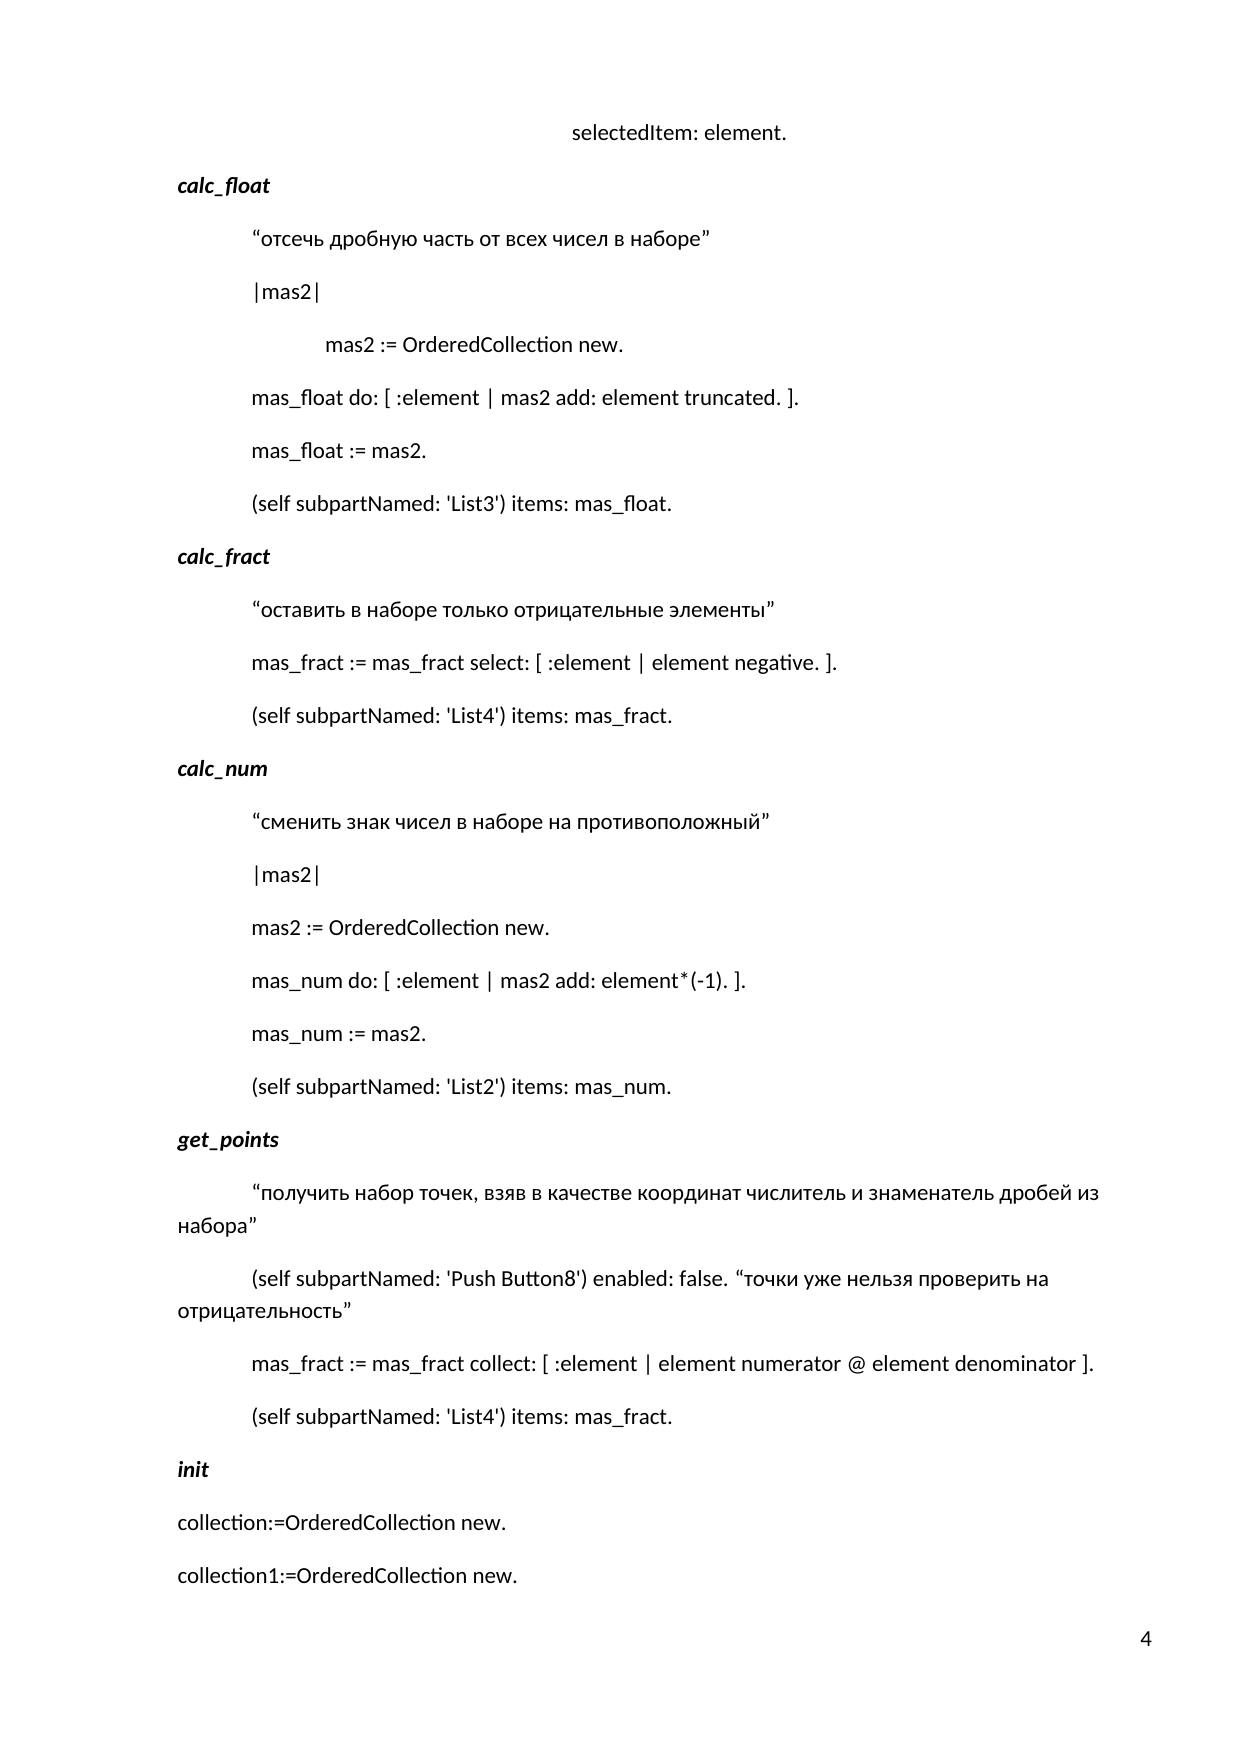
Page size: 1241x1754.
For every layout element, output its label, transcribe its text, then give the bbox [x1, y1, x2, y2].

text calc_num [177, 754, 1152, 782]
text (self subpartNamed: 'Push Button8') enabled: false. “точки уже нельзя проверить на отрицательность” [177, 1264, 1152, 1324]
text mas_num do: [ :element | mas2 add: element*(-1). ]. [177, 966, 1152, 994]
text mas_fract := mas_fract collect: [ :element | element numerator @ element denominator ]. [177, 1349, 1152, 1377]
text (self subpartNamed: 'List4') items: mas_fract. [177, 1402, 1152, 1430]
text mas_float := mas2. [177, 436, 1152, 464]
text mas2 := OrderedCollection new. [177, 913, 1152, 941]
text “получить набор точек, взяв в качестве координат числитель и знаменатель дробей из набора” [177, 1178, 1152, 1239]
text (self subpartNamed: 'List3') items: mas_float. [177, 489, 1152, 517]
text calc_float [177, 171, 1152, 199]
text collection:=OrderedCollection new. [177, 1508, 1152, 1536]
text “сменить знак чисел в наборе на противоположный” [177, 807, 1152, 835]
text “отсечь дробную часть от всех чисел в наборе” [177, 224, 1152, 252]
text collection1:=OrderedCollection new. [177, 1561, 1152, 1589]
text calc_fract [177, 542, 1152, 570]
text “оставить в наборе только отрицательные элементы” [177, 595, 1152, 623]
text |mas2| [177, 860, 1152, 888]
text get_points [177, 1126, 1152, 1153]
text init [177, 1455, 1152, 1483]
text mas_fract := mas_fract select: [ :element | element negative. ]. [177, 648, 1152, 676]
text mas2 := OrderedCollection new. [177, 330, 1152, 358]
text (self subpartNamed: 'List4') items: mas_fract. [177, 701, 1152, 729]
text selectedItem: element. [177, 118, 1152, 146]
text (self subpartNamed: 'List2') items: mas_num. [177, 1072, 1152, 1101]
text mas_num := mas2. [177, 1019, 1152, 1047]
text |mas2| [177, 277, 1152, 305]
text mas_float do: [ :element | mas2 add: element truncated. ]. [177, 383, 1152, 411]
